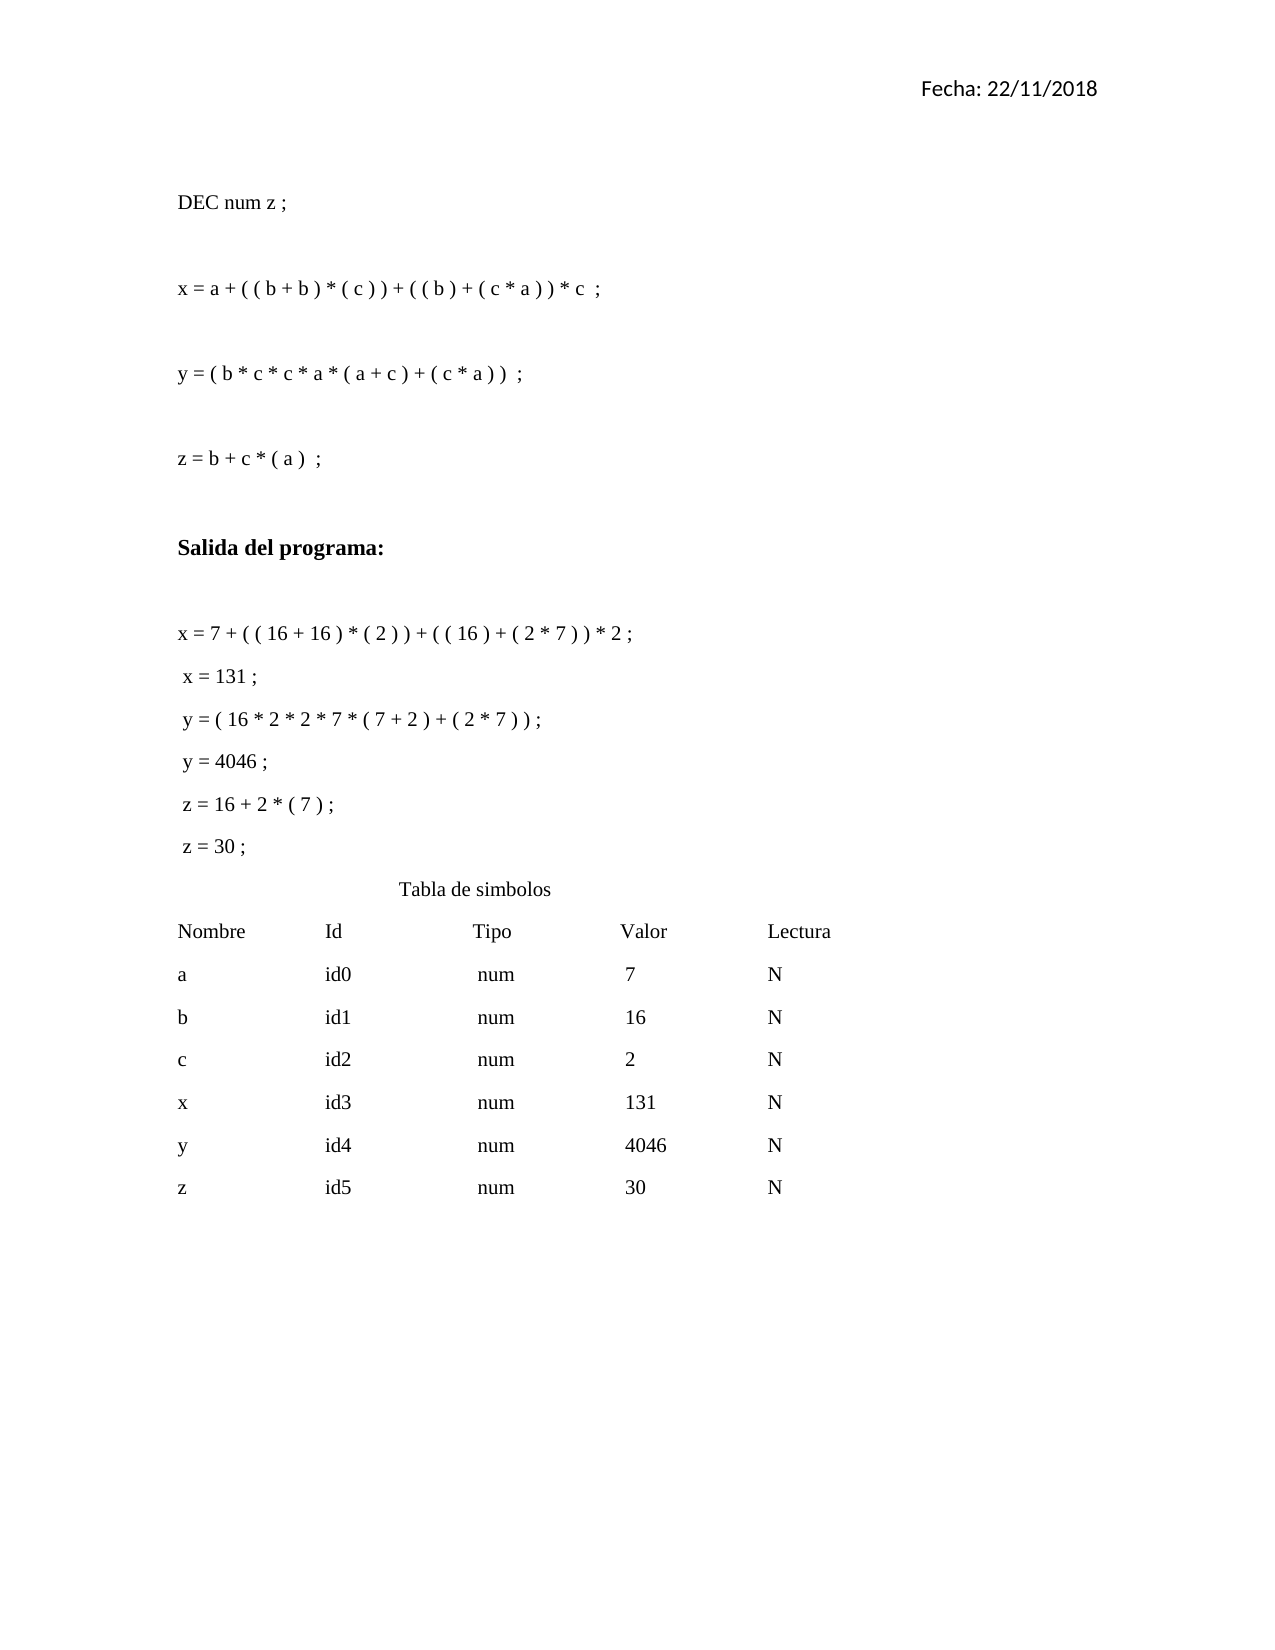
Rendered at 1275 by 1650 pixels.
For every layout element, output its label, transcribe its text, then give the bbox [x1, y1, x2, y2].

text x = a + ( ( b + b ) * ( c ) ) + ( ( b ) + ( c * a ) ) * c ; [177, 275, 1098, 299]
text z id5 num 30 N [177, 1175, 1098, 1199]
text c id2 num 2 N [177, 1047, 1098, 1071]
text x = 7 + ( ( 16 + 16 ) * ( 2 ) ) + ( ( 16 ) + ( 2 * 7 ) ) * 2 ; [177, 621, 1098, 645]
text x id3 num 131 N [177, 1090, 1098, 1114]
text y id4 num 4046 N [177, 1132, 1098, 1157]
text y = 4046 ; [177, 749, 1098, 773]
text Salida del programa: [177, 533, 1098, 560]
text x = 131 ; [177, 664, 1098, 688]
text z = b + c * ( a ) ; [177, 446, 1098, 470]
text y = ( 16 * 2 * 2 * 7 * ( 7 + 2 ) + ( 2 * 7 ) ) ; [177, 706, 1098, 731]
text y = ( b * c * c * a * ( a + c ) + ( c * a ) ) ; [177, 361, 1098, 385]
text Nombre Id Tipo Valor Lectura [177, 919, 1098, 943]
text z = 16 + 2 * ( 7 ) ; [177, 792, 1098, 816]
text b id1 num 16 N [177, 1005, 1098, 1029]
text a id0 num 7 N [177, 962, 1098, 986]
text Tabla de simbolos [177, 877, 1098, 901]
text z = 30 ; [177, 834, 1098, 858]
text DEC num z ; [177, 190, 1098, 214]
